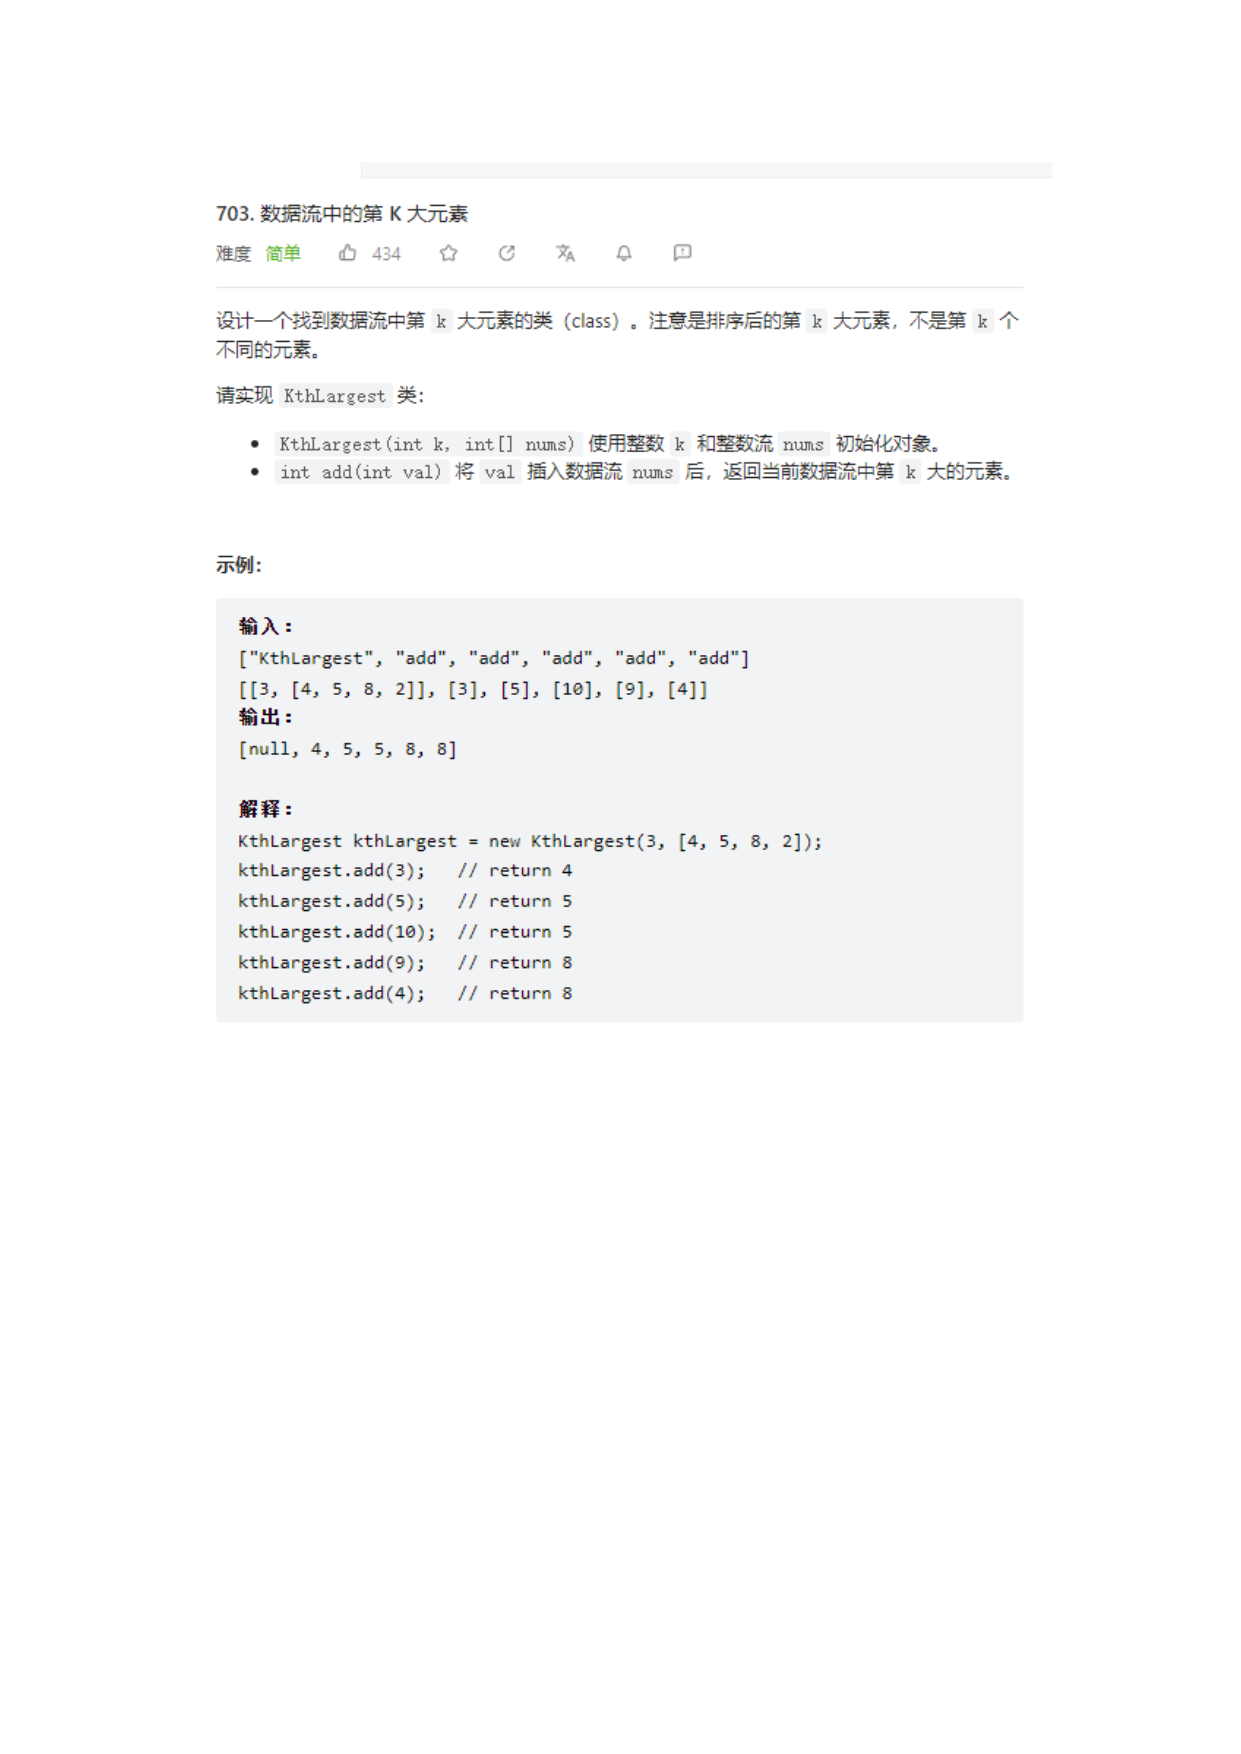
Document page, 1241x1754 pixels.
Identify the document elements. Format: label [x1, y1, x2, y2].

picture [187, 162, 1053, 1049]
